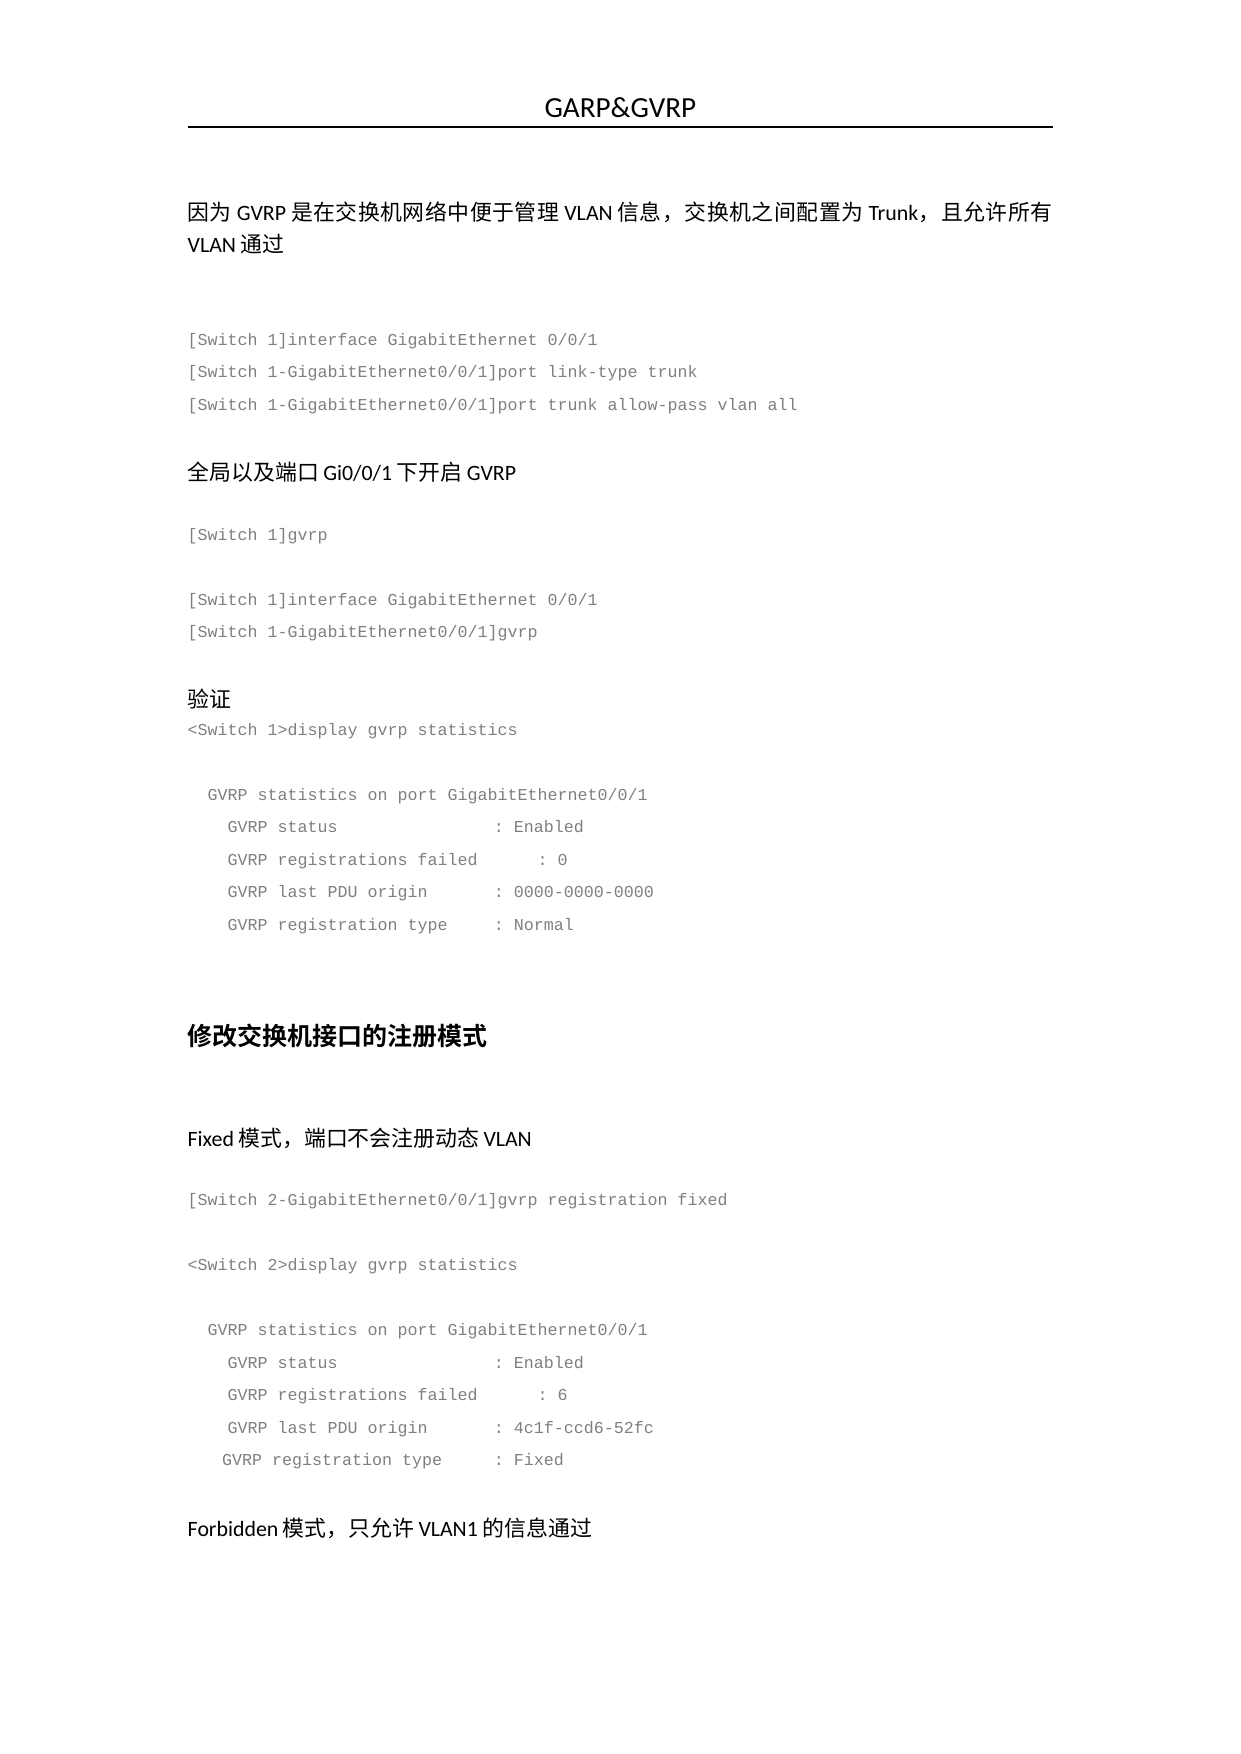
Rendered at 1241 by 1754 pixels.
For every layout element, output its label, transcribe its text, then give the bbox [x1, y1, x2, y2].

text GVRP statistics on port GigabitEthernet0/0/1 [187, 779, 1053, 812]
text [Switch 1-GigabitEthernet0/0/1]gvrp [187, 617, 1053, 649]
text GVRP last PDU origin : 4c1f-ccd6-52fc [187, 1413, 1053, 1445]
text Fixed模式，端口不会注册动态VLAN [187, 1120, 1053, 1153]
text GVRP status : Enabled [187, 812, 1053, 844]
text GVRP last PDU origin : 0000-0000-0000 [187, 877, 1053, 909]
text GVRP registrations failed : 6 [187, 1380, 1053, 1413]
text 全局以及端口Gi0/0/1下开启GVRP [187, 454, 1053, 487]
text [Switch 1-GigabitEthernet0/0/1]port trunk allow-pass vlan all [187, 389, 1053, 422]
text Forbidden模式，只允许VLAN1的信息通过 [187, 1510, 1053, 1543]
text [Switch 2-GigabitEthernet0/0/1]gvrp registration fixed [187, 1185, 1053, 1218]
text [Switch 1]gvrp [187, 519, 1053, 552]
text [Switch 1]interface GigabitEthernet 0/0/1 [187, 584, 1053, 617]
text GVRP statistics on port GigabitEthernet0/0/1 [187, 1315, 1053, 1348]
text GVRP registrations failed : 0 [187, 844, 1053, 877]
text GVRP registration type : Normal [187, 909, 1053, 942]
text 因为GVRP是在交换机网络中便于管理VLAN信息，交换机之间配置为Trunk，且允许所有VLAN通过 [187, 194, 1053, 259]
text GVRP registration type : Fixed [187, 1445, 1053, 1478]
text 验证 [187, 682, 1053, 714]
subtitle 修改交换机接口的注册模式 [187, 1002, 1053, 1067]
text [Switch 1]interface GigabitEthernet 0/0/1 [187, 324, 1053, 357]
text <Switch 2>display gvrp statistics [187, 1250, 1053, 1283]
text GVRP status : Enabled [187, 1348, 1053, 1380]
text <Switch 1>display gvrp statistics [187, 714, 1053, 747]
text [Switch 1-GigabitEthernet0/0/1]port link-type trunk [187, 357, 1053, 389]
